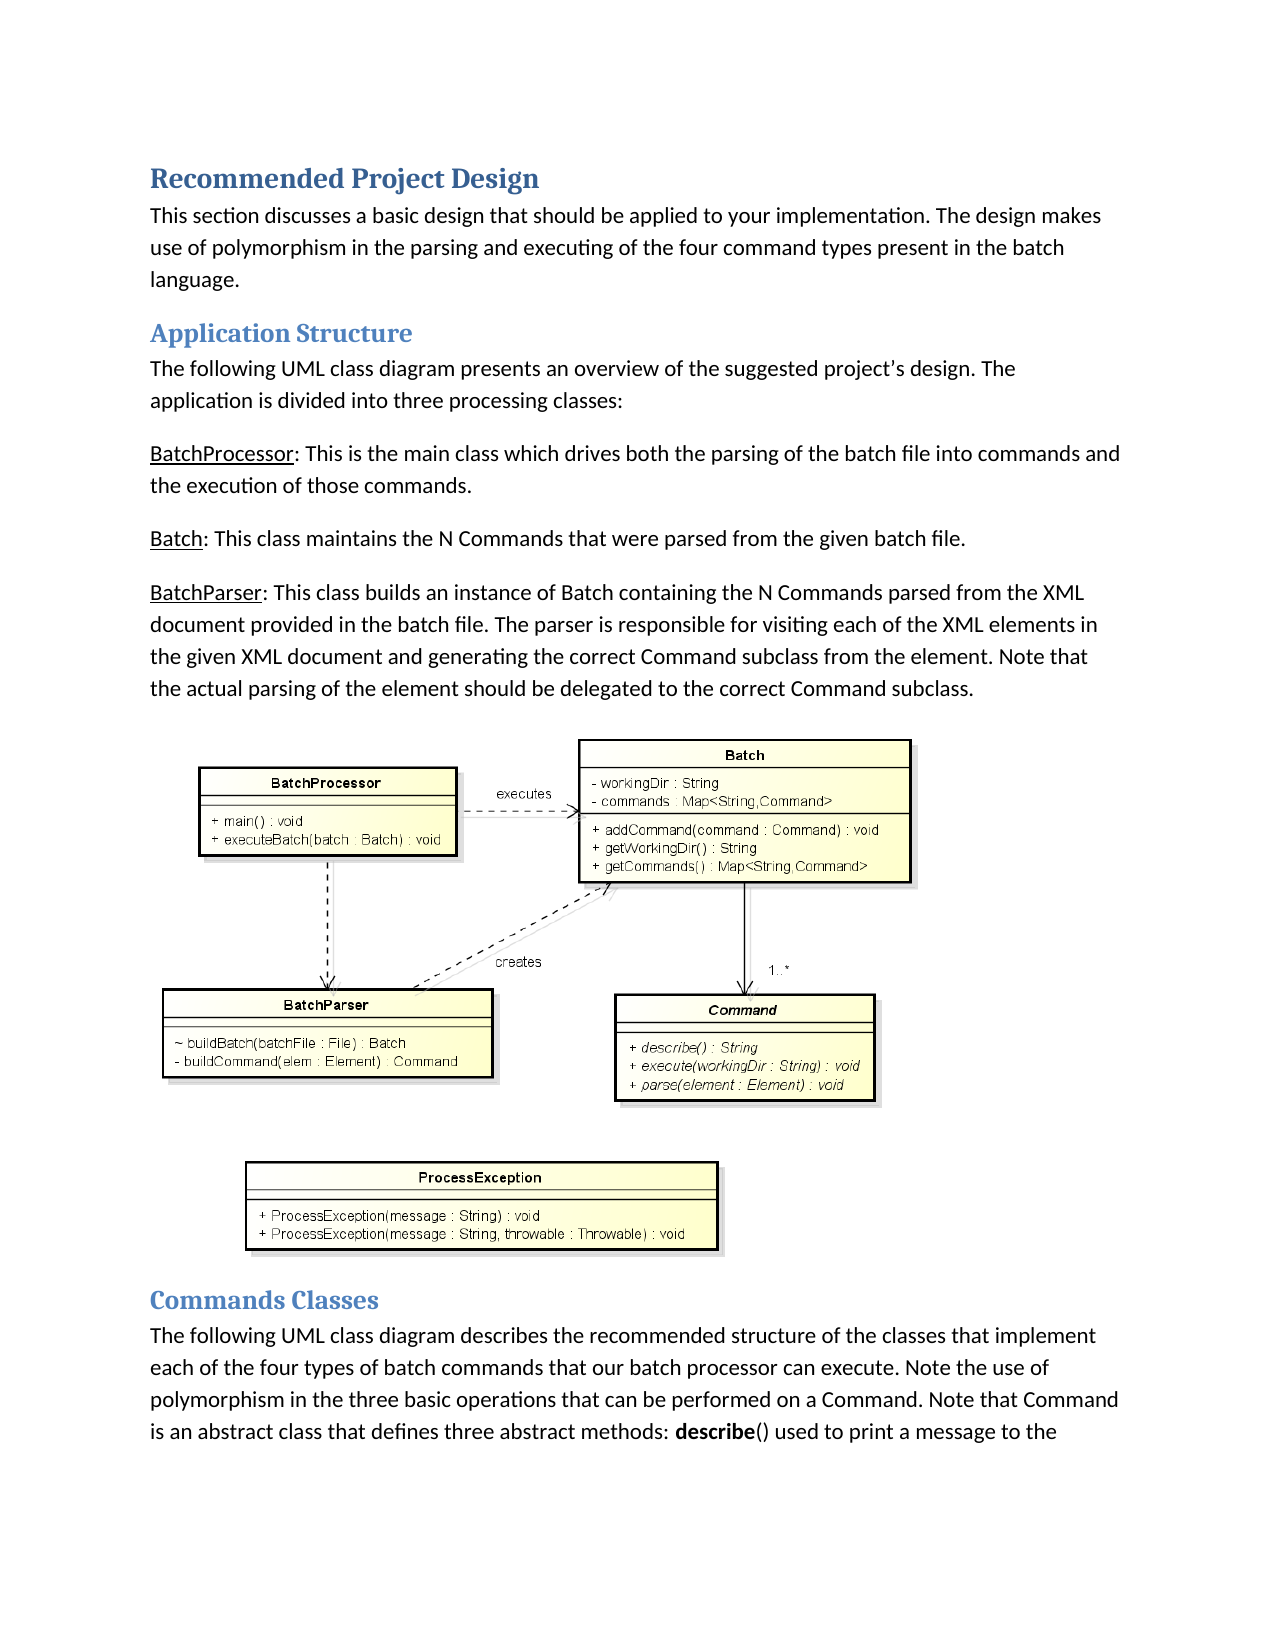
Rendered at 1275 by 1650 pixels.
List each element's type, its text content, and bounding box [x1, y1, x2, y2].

text BatchProcessor: This is the main class which drives both the parsing of the batch file into commands and the execution of those commands. [150, 439, 1125, 499]
subtitle Application Structure [150, 318, 1125, 349]
text BatchParser: This class builds an instance of Batch containing the N Commands parsed from the XML document provided in the batch file. The parser is responsible for visiting each of the XML elements in the given XML document and generating the correct Command subclass from the element. Note that the actual parsing of the element should be delegated to the correct Command subclass. [150, 578, 1125, 702]
text This section discusses a basic design that should be applied to your implementation. The design makes use of polymorphism in the parsing and executing of the four command types present in the batch language. [150, 201, 1125, 293]
picture [150, 727, 921, 1261]
subtitle Commands Classes [150, 1285, 1125, 1316]
text Batch: This class maintains the N Commands that were parsed from the given batch file. [150, 524, 1125, 553]
text The following UML class diagram presents an overview of the suggested project’s design. The application is divided into three processing classes: [150, 354, 1125, 414]
subtitle Recommended Project Design [150, 162, 1125, 196]
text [150, 1321, 1125, 1446]
